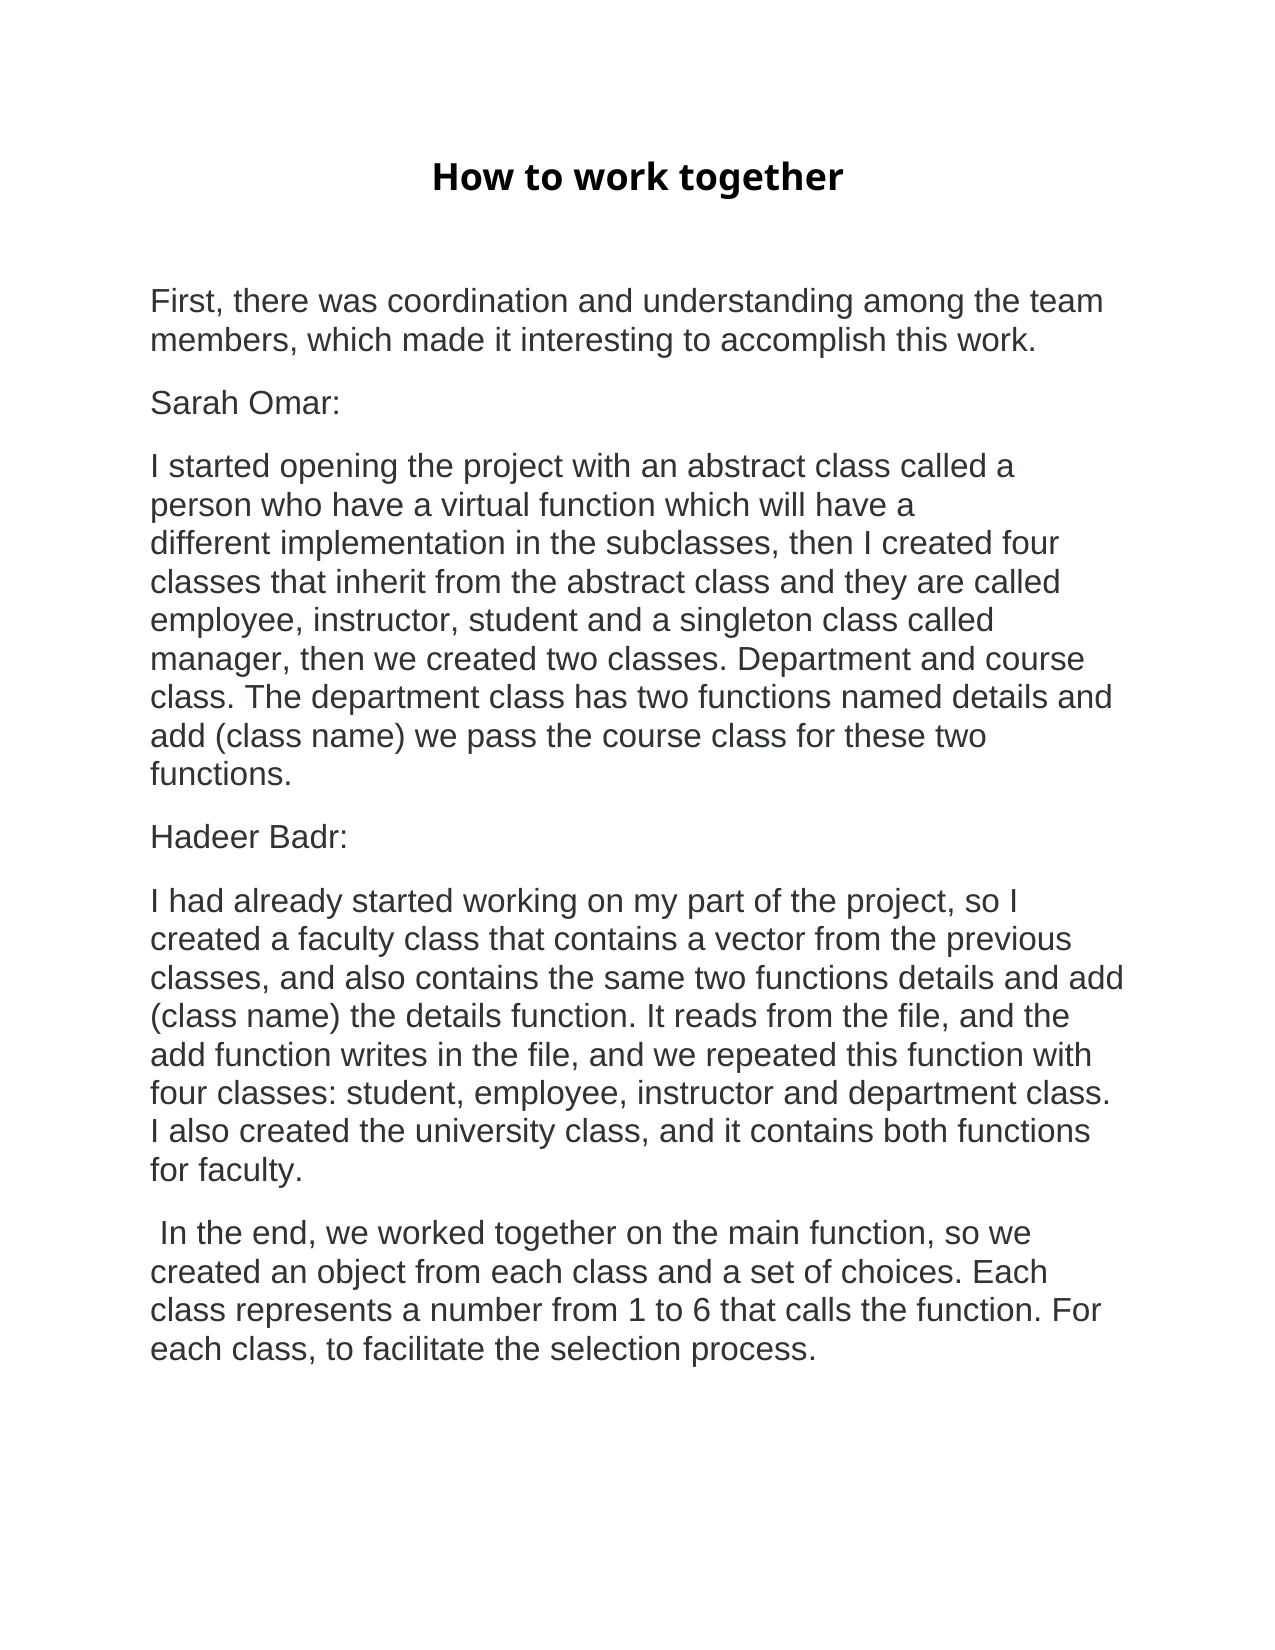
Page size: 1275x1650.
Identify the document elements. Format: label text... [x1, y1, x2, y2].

text I started opening the project with an abstract class called a person who have a virtual function which will have a different implementation in the subclasses, then I created four classes that inherit from the abstract class and they are called employee, instructor, student and a singleton class called manager, then we created two classes. Department and course class. The department class has two functions named details and add (class name) we pass the course class for these two functions. [150, 447, 1125, 792]
title How to work together [150, 150, 1125, 201]
text Hadeer Badr: [150, 817, 1125, 856]
text Sarah Omar: [150, 383, 1125, 422]
text I had already started working on my part of the project, so I created a faculty class that contains a vector from the previous classes, and also contains the same two functions details and add (class name) the details function. It reads from the file, and the add function writes in the file, and we repeated this function with four classes: student, employee, instructor and department class. I also created the university class, and it contains both functions for faculty. [150, 881, 1125, 1188]
text First, there was coordination and understanding among the team members, which made it interesting to accomplish this work. [150, 281, 1125, 358]
text In the end, we worked together on the main function, so we created an object from each class and a set of choices. Each class represents a number from 1 to 6 that calls the function. For each class, to facilitate the selection process. [150, 1213, 1125, 1367]
